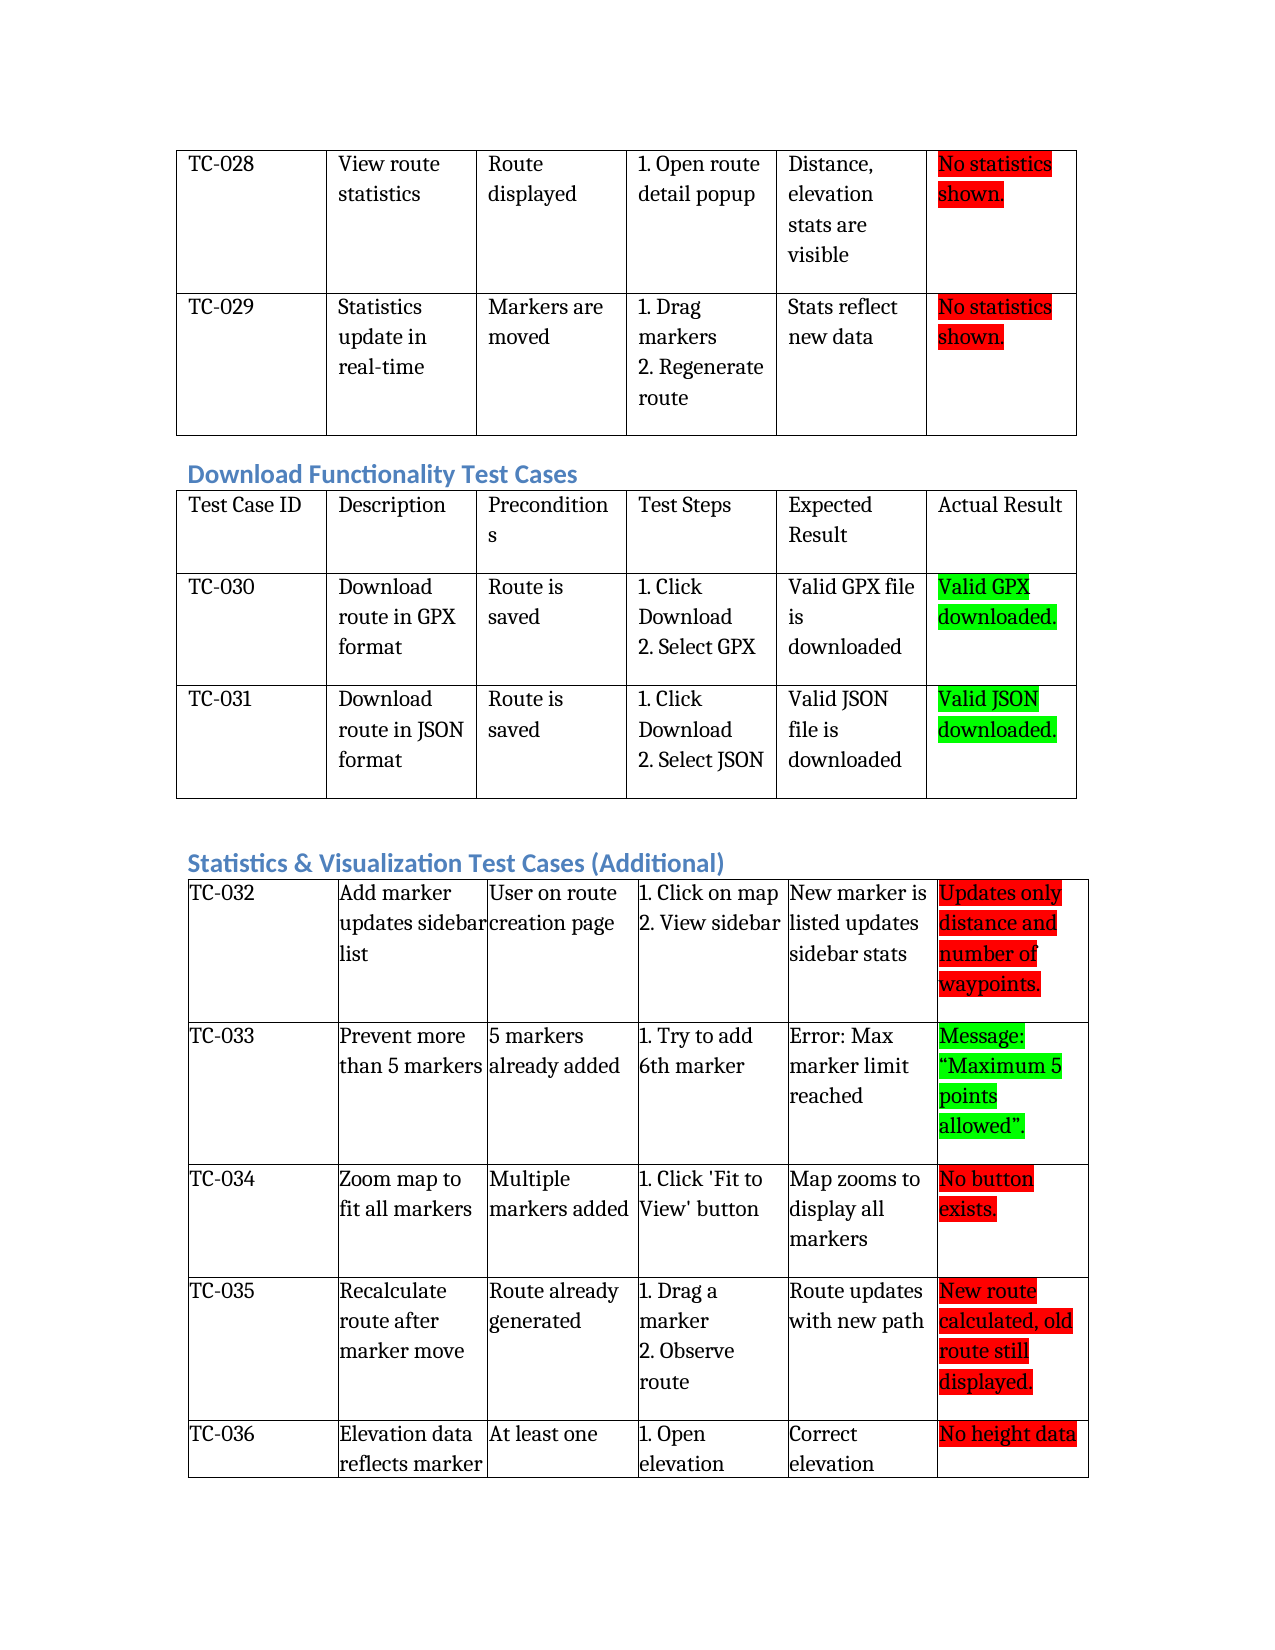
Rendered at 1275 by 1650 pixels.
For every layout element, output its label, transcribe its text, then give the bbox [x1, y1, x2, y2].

table_cell No button exists. [938, 1165, 1088, 1277]
table_cell Valid JSON downloaded. [927, 686, 1076, 798]
table_cell 1. Try to add 6th marker [639, 1023, 788, 1164]
table_cell Elevation data reflects marker height [339, 1421, 487, 1477]
table_cell 5 markers already added [488, 1023, 638, 1164]
table_cell No height data for markers. [938, 1421, 1088, 1477]
table_cell 1. Drag a marker 2. Observe route [639, 1278, 788, 1419]
table_header Actual Result [927, 491, 1076, 573]
table_cell TC-035 [189, 1278, 338, 1419]
table_cell At least one marker present [488, 1421, 638, 1477]
table_cell No statistics shown. [927, 151, 1076, 293]
table_cell Distance, elevation stats are visible [777, 151, 926, 293]
table_header Add marker updates sidebar list [339, 880, 487, 1022]
table_cell Multiple markers added [488, 1165, 638, 1277]
table_cell Valid GPX file is downloaded [777, 574, 926, 685]
table_cell Recalculate route after marker move [339, 1278, 487, 1419]
table_header TC-032 [189, 880, 338, 1022]
table_cell TC-030 [177, 574, 326, 685]
table_cell 1. Click Download 2. Select JSON [627, 686, 776, 798]
table_cell Route already generated [488, 1278, 638, 1419]
table_cell Map zooms to display all markers [789, 1165, 937, 1277]
table_cell Zoom map to fit all markers [339, 1165, 487, 1277]
table_cell No statistics shown. [927, 294, 1076, 435]
table_header User on route creation page [488, 880, 638, 1022]
table_cell TC-036 [189, 1421, 338, 1477]
table_header New marker is listed updates sidebar stats [789, 880, 937, 1022]
table_cell TC-034 [189, 1165, 338, 1277]
table_cell 1. Open elevation details [639, 1421, 788, 1477]
table_header Description [327, 491, 476, 573]
table_cell Route updates with new path [789, 1278, 937, 1419]
table_cell Prevent more than 5 markers [339, 1023, 487, 1164]
table_cell 1. Drag markers 2. Regenerate route [627, 294, 776, 435]
table_header 1. Click on map 2. View sidebar [639, 880, 788, 1022]
table_cell TC-033 [189, 1023, 338, 1164]
table_cell 1. Click 'Fit to View' button [639, 1165, 788, 1277]
table_header Expected Result [777, 491, 926, 573]
table_cell Route is saved [477, 686, 626, 798]
table_cell Markers are moved [477, 294, 626, 435]
table_cell Stats reflect new data [777, 294, 926, 435]
table_cell Route is saved [477, 574, 626, 685]
table_header Preconditions [477, 491, 626, 573]
table_cell Route displayed [477, 151, 626, 293]
table_cell Statistics update in real-time [327, 294, 476, 435]
table_cell Message: “Maximum 5 points allowed”. [938, 1023, 1088, 1164]
table_cell New route calculated, old route still displayed. [938, 1278, 1088, 1419]
table_cell Correct elevation shown for each marker [789, 1421, 937, 1477]
table_cell TC-029 [177, 294, 326, 435]
table_cell View route statistics [327, 151, 476, 293]
table_cell TC-028 [177, 151, 326, 293]
table_cell TC-031 [177, 686, 326, 798]
table_cell Valid GPX downloaded. [927, 574, 1076, 685]
table_header Test Case ID [177, 491, 326, 573]
table_header Test Steps [627, 491, 776, 573]
table_cell 1. Click Download 2. Select GPX [627, 574, 776, 685]
subtitle Statistics & Visualization Test Cases (Additional) [187, 846, 1087, 879]
table_cell Download route in GPX format [327, 574, 476, 685]
subtitle Download Functionality Test Cases [187, 457, 1087, 490]
table_cell Valid JSON file is downloaded [777, 686, 926, 798]
table_cell Download route in JSON format [327, 686, 476, 798]
table_cell 1. Open route detail popup [627, 151, 776, 293]
table_cell Error: Max marker limit reached [789, 1023, 937, 1164]
table_header Updates only distance and number of waypoints. [938, 880, 1088, 1022]
